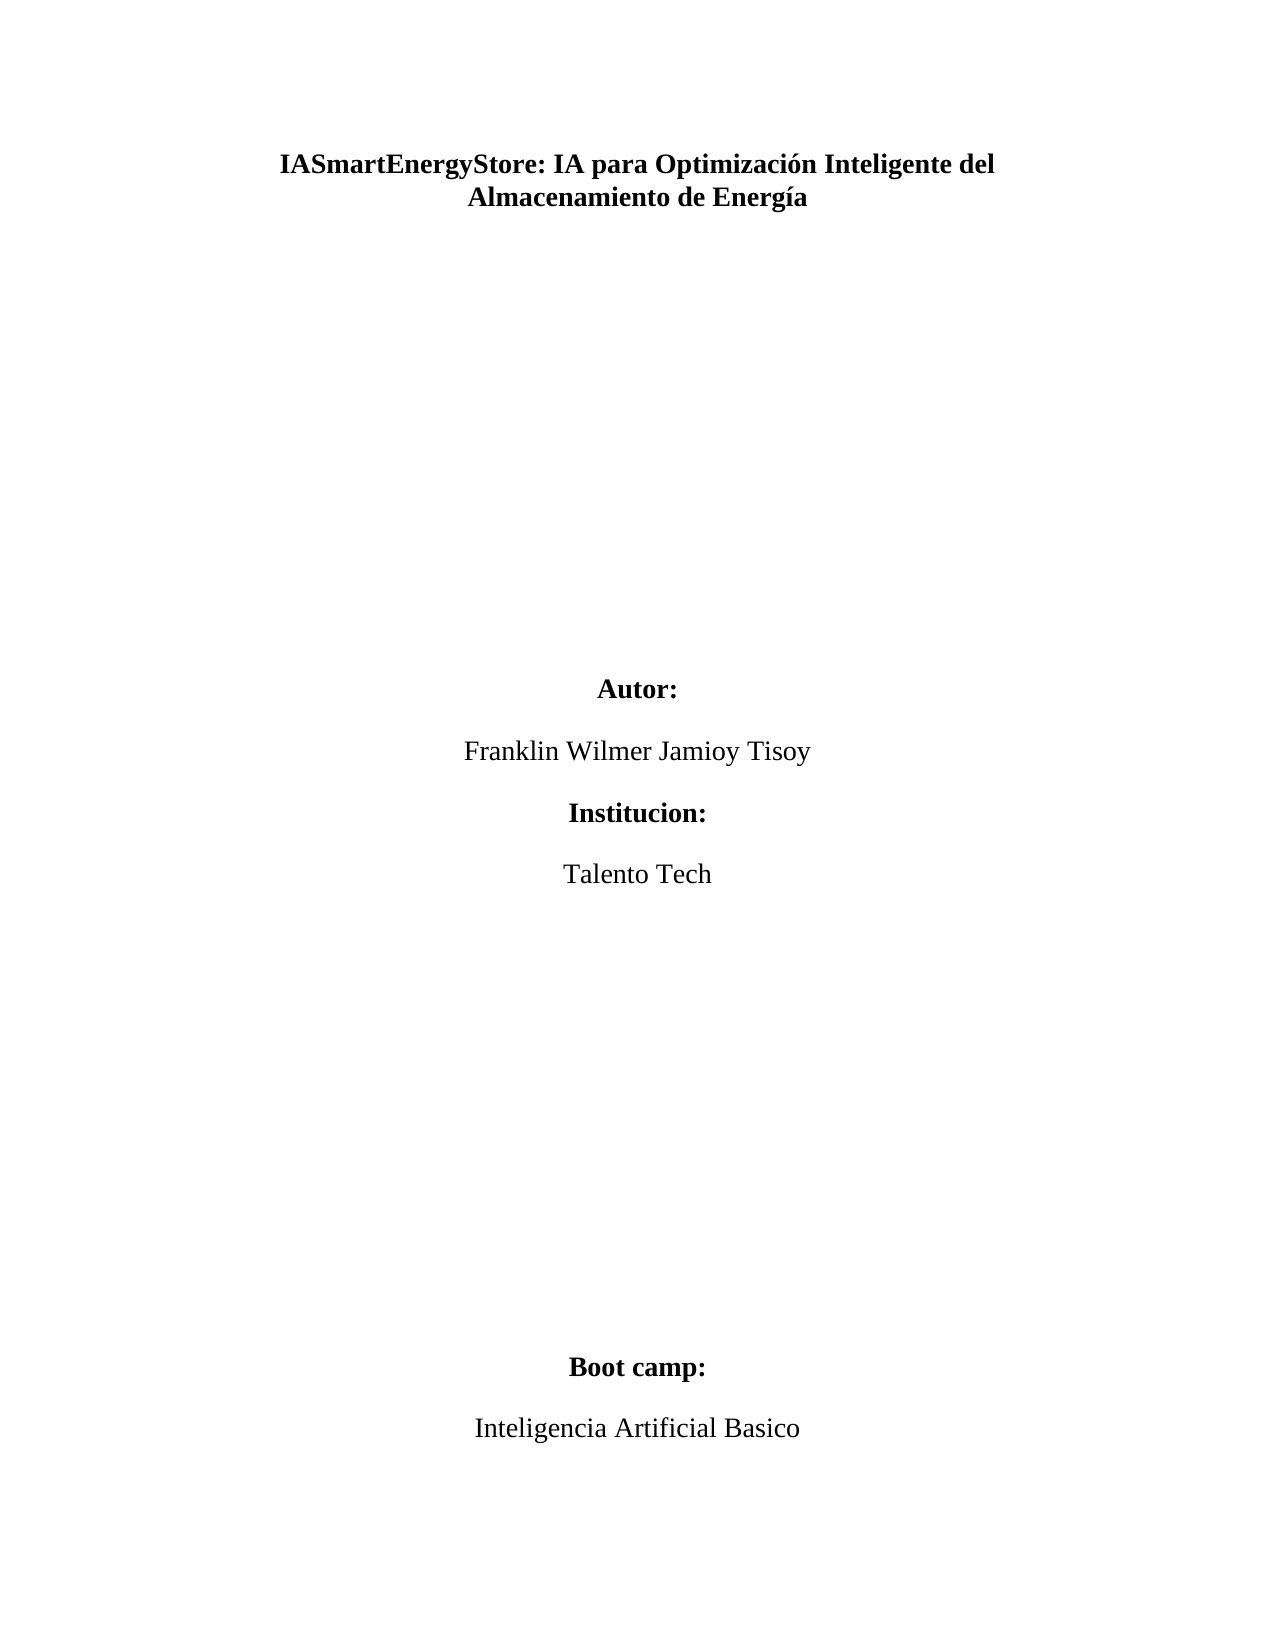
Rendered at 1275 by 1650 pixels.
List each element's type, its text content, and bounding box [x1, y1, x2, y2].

text IASmartEnergyStore: IA para Optimización Inteligente del Almacenamiento de Energía [177, 148, 1098, 212]
text Boot camp: [177, 1350, 1098, 1382]
text Inteligencia Artificial Basico [177, 1411, 1098, 1444]
text Franklin Wilmer Jamioy Tisoy [177, 734, 1098, 766]
text Talento Tech [177, 857, 1098, 889]
text Autor: [177, 672, 1098, 705]
text Institucion: [177, 796, 1098, 828]
